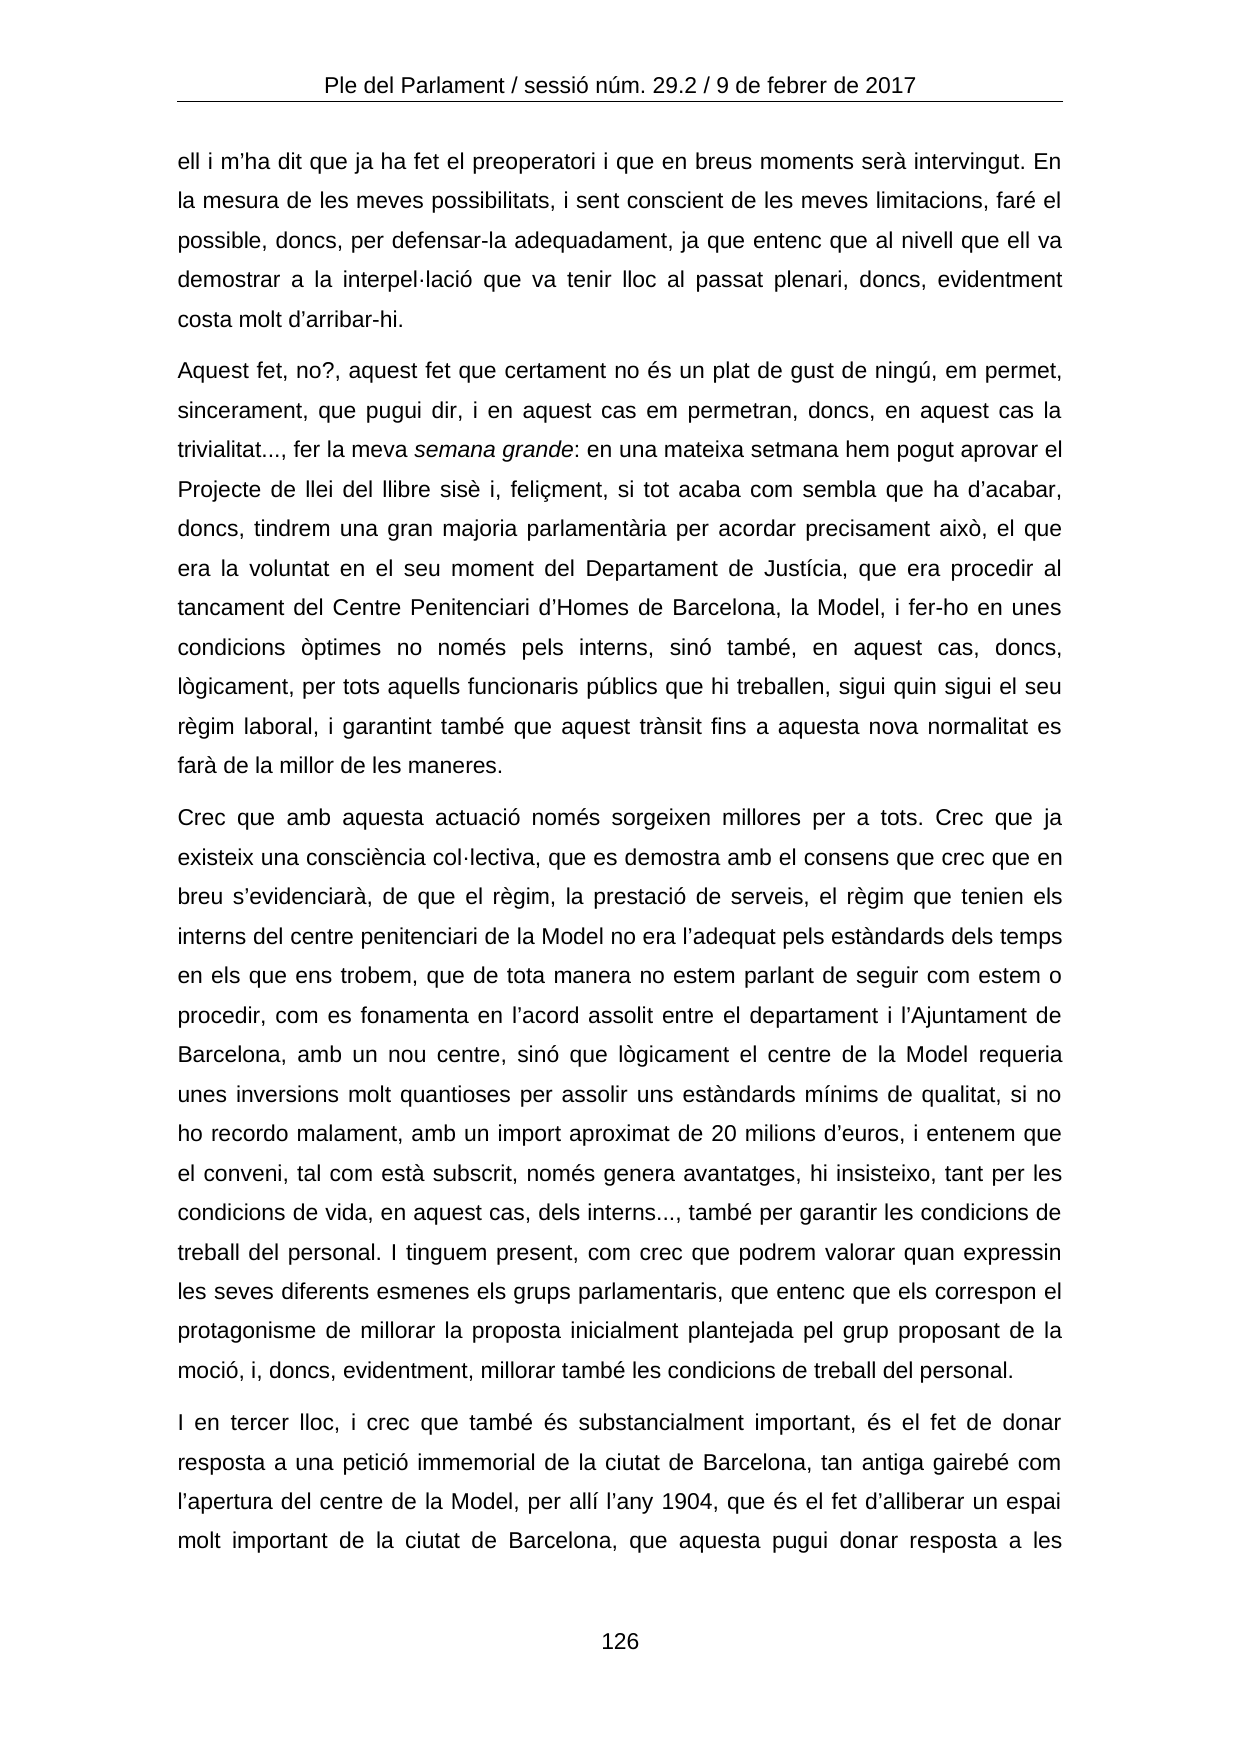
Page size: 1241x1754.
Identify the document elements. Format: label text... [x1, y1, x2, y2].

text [177, 1409, 1063, 1554]
text Aquest fet, no?, aquest fet que certament no és un plat de gust de ningú, em permet, sincerament, que pugui dir, i en aquest cas em permetran, doncs, en aquest cas la trivialitat..., fer la meva semana grande: en una mateixa setmana hem pogut aprovar el Projecte de llei del llibre sisè i, feliçment, si tot acaba com sembla que ha d’acabar, doncs, tindrem una gran majoria parlamentària per acordar precisament això, el que era la voluntat en el seu moment del Departament de Justícia, que era procedir al tancament del Centre Penitenciari d’Homes de Barcelona, la Model, i fer-ho en unes condicions òptimes no només pels interns, sinó també, en aquest cas, doncs, lògicament, per tots aquells funcionaris públics que hi treballen, sigui quin sigui el seu règim laboral, i garantint també que aquest trànsit fins a aquesta nova normalitat es farà de la millor de les maneres. [177, 357, 1063, 779]
text Crec que amb aquesta actuació només sorgeixen millores per a tots. Crec que ja existeix una consciència col·lectiva, que es demostra amb el consens que crec que en breu s’evidenciarà, de que el règim, la prestació de serveis, el règim que tenien els interns del centre penitenciari de la Model no era l’adequat pels estàndards dels temps en els que ens trobem, que de tota manera no estem parlant de seguir com estem o procedir, com es fonamenta en l’acord assolit entre el departament i l’Ajuntament de Barcelona, amb un nou centre, sinó que lògicament el centre de la Model requeria unes inversions molt quantioses per assolir uns estàndards mínims de qualitat, si no ho recordo malament, amb un import aproximat de 20 milions d’euros, i entenem que el conveni, tal com està subscrit, només genera avantatges, hi insisteixo, tant per les condicions de vida, en aquest cas, dels interns..., també per garantir les condicions de treball del personal. I tinguem present, com crec que podrem valorar quan expressin les seves diferents esmenes els grups parlamentaris, que entenc que els correspon el protagonisme de millorar la proposta inicialment plantejada pel grup proposant de la moció, i, doncs, evidentment, millorar també les condicions de treball del personal. [177, 804, 1063, 1383]
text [177, 148, 1063, 332]
